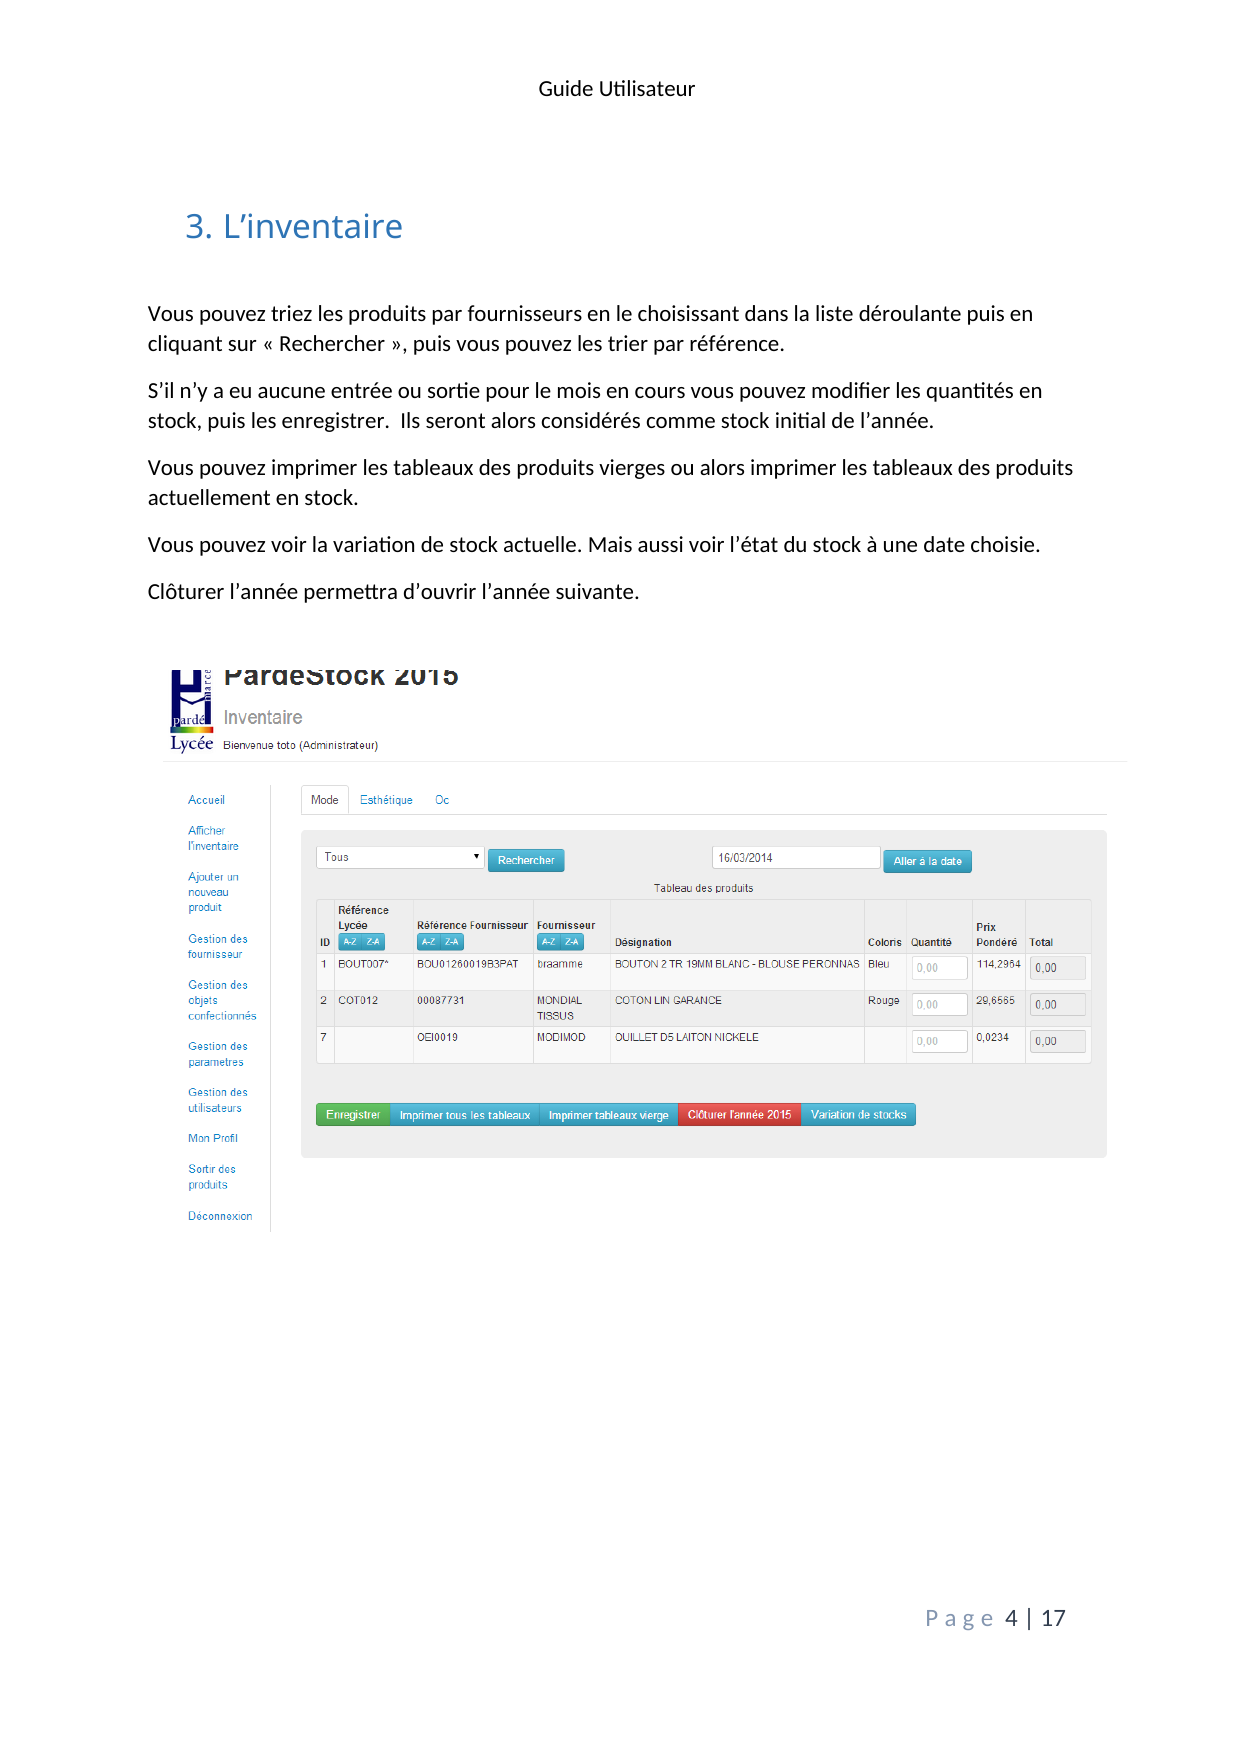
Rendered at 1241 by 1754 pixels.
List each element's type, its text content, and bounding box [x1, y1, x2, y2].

subtitle L’inventaire [185, 203, 1093, 248]
text S’il n’y a eu aucune entrée ou sortie pour le mois en cours vous pouvez modifier les quantités en stock, puis les enregistrer. Ils seront alors considérés comme stock initial de l’année. [148, 376, 1093, 434]
text Vous pouvez triez les produits par fournisseurs en le choisissant dans la liste déroulante puis en cliquant sur « Rechercher », puis vous pouvez les trier par référence. [148, 299, 1093, 357]
text Vous pouvez imprimer les tableaux des produits vierges ou alors imprimer les tableaux des produits actuellement en stock. [148, 453, 1093, 511]
text Vous pouvez voir la variation de stock actuelle. Mais aussi voir l’état du stock à une date choisie. [148, 530, 1093, 558]
picture [147, 670, 1128, 1246]
text Clôturer l’année permettra d’ouvrir l’année suivante. [148, 577, 1093, 605]
